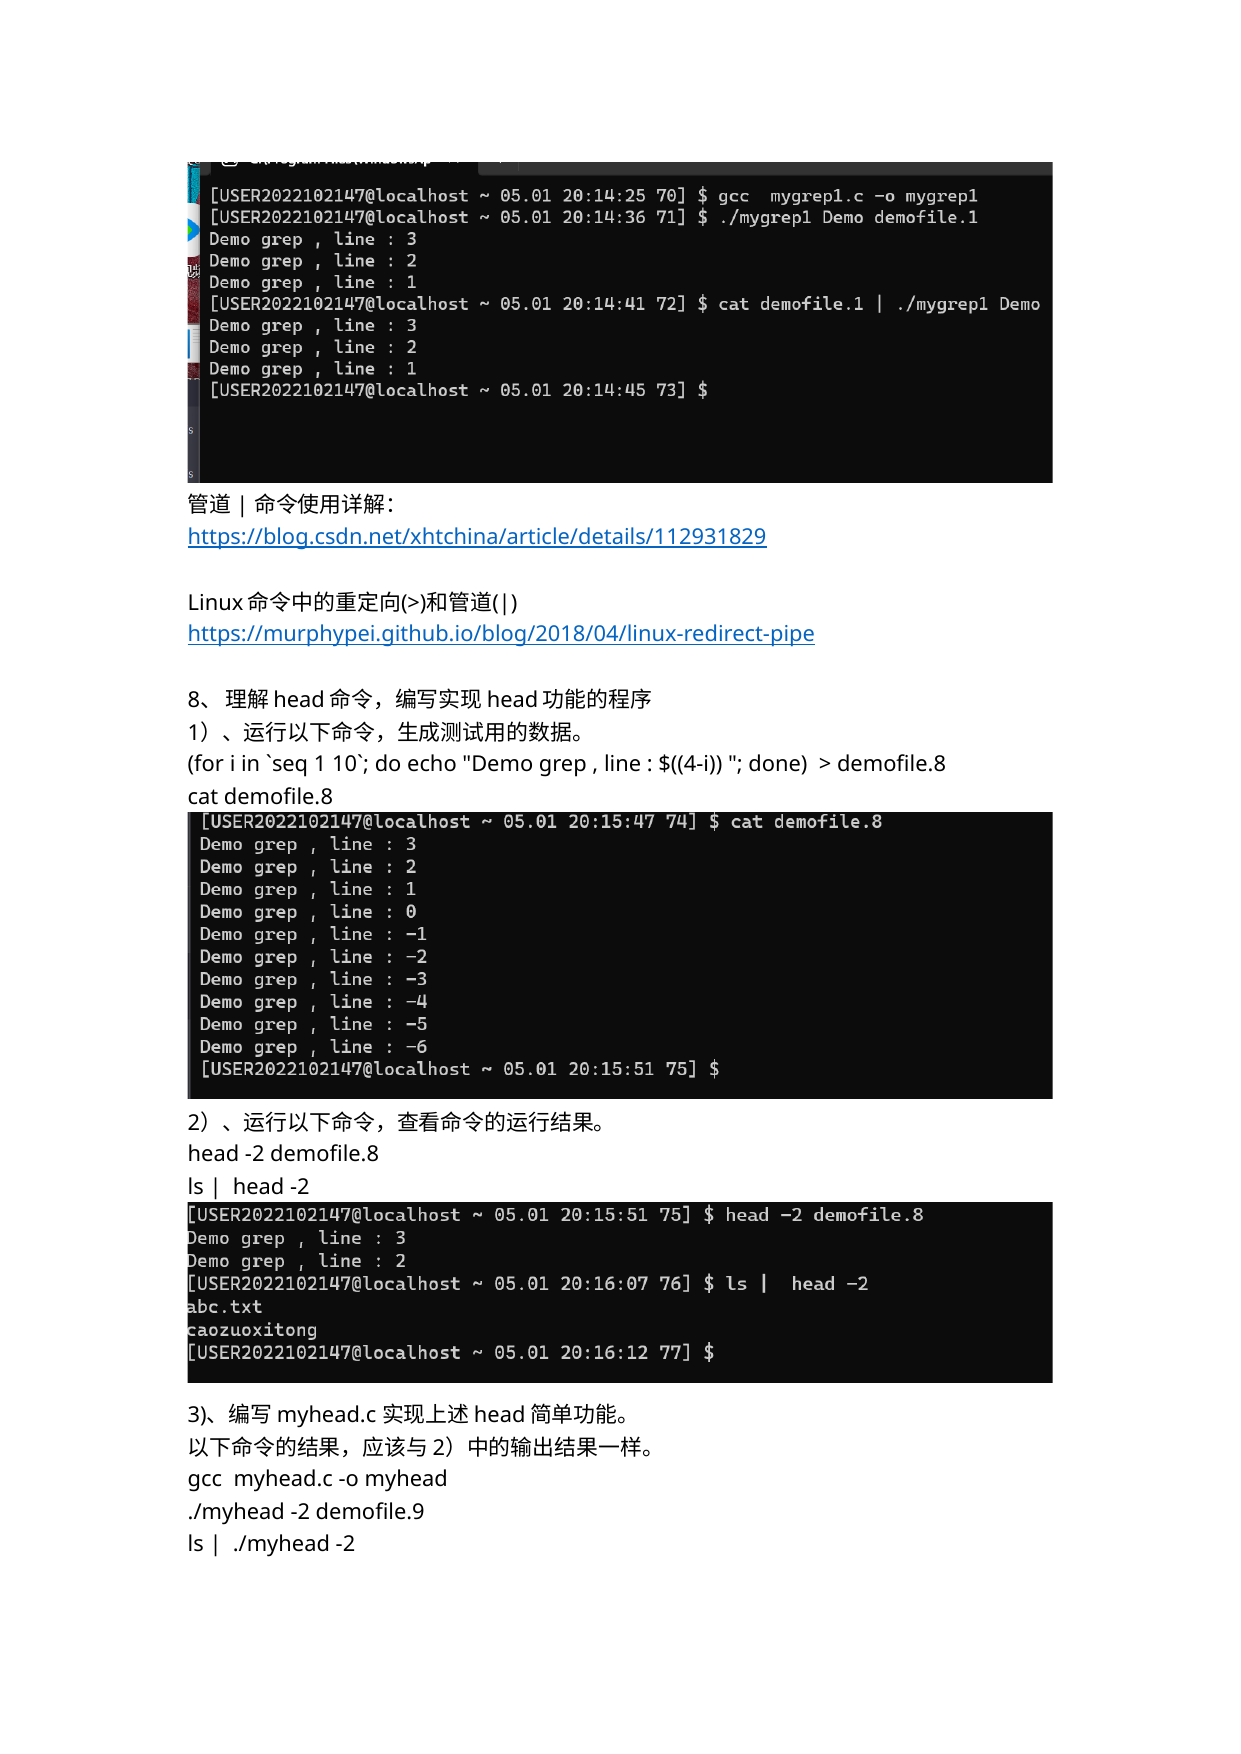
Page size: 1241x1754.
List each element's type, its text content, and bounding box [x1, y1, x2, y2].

text ls | ./myhead -2 [187, 1527, 1053, 1559]
text ./myhead -2 demofile.9 [187, 1494, 1053, 1527]
picture [187, 812, 1053, 1099]
text (for i in `seq 1 10`; do echo "Demo grep , line : $((4-i)) "; done) > demofile.8 [187, 747, 1053, 779]
list 理解head命令，编写实现head功能的程序 [187, 682, 1053, 714]
text head -2 demofile.8 [187, 1137, 1053, 1169]
picture [187, 1202, 1053, 1383]
text 管道 | 命令使用详解： [187, 487, 1053, 519]
text ls | head -2 [187, 1169, 1053, 1202]
picture [187, 162, 1053, 483]
text 2）、运行以下命令，查看命令的运行结果。 [187, 1104, 1053, 1137]
text https://blog.csdn.net/xhtchina/article/details/112931829 [187, 519, 1053, 552]
text Linux命令中的重定向(>)和管道(|) [187, 584, 1053, 617]
text gcc myhead.c -o myhead [187, 1462, 1053, 1494]
text cat demofile.8 [187, 779, 1053, 812]
text 3)、编写myhead.c 实现上述head简单功能。 [187, 1397, 1053, 1429]
text 1）、运行以下命令，生成测试用的数据。 [187, 714, 1053, 747]
text https://murphypei.github.io/blog/2018/04/linux-redirect-pipe [187, 617, 1053, 649]
text 以下命令的结果，应该与2）中的输出结果一样。 [187, 1429, 1053, 1462]
